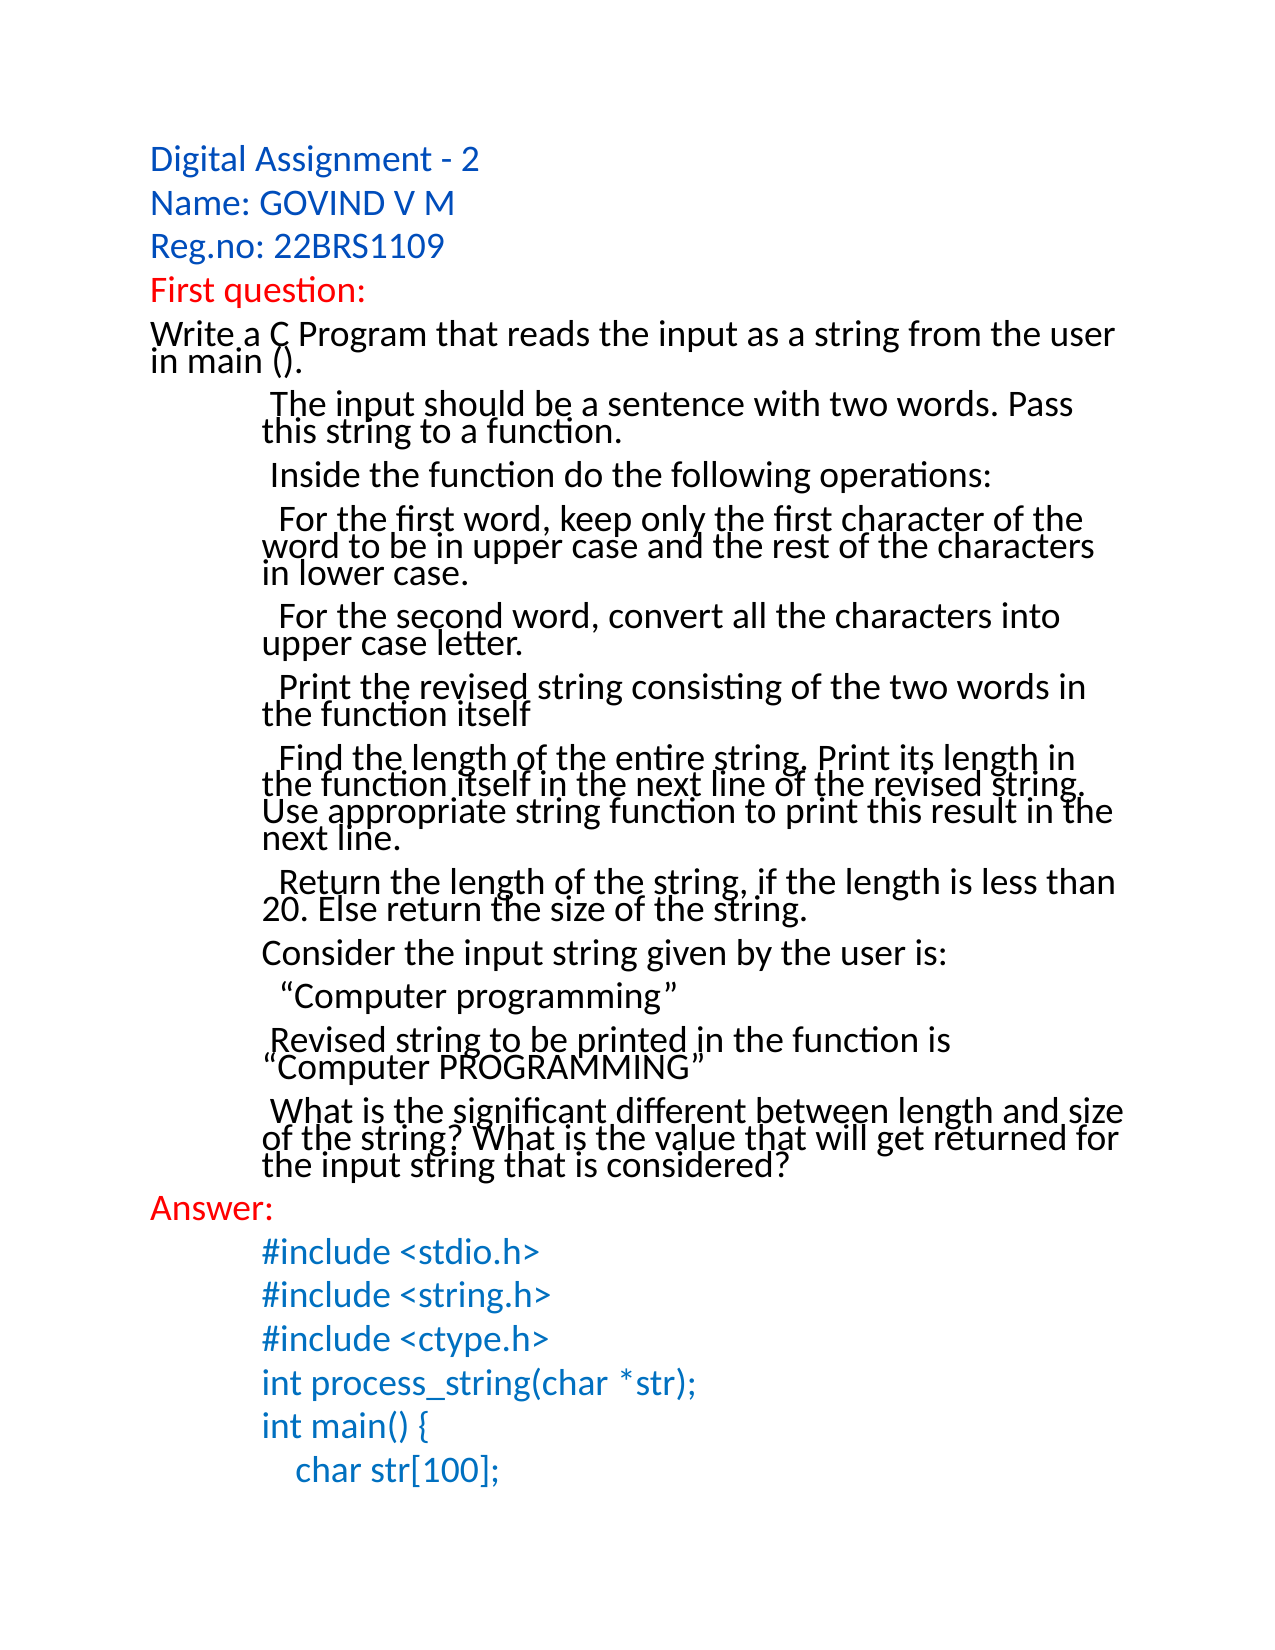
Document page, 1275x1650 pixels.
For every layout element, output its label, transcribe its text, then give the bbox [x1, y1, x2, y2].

text int process_string(char *str); [261, 1374, 1125, 1401]
text First question: [150, 281, 1125, 308]
text What is the significant different between length and size of the string? What is the value that will get returned for the input string that is considered? [261, 1101, 1125, 1182]
text Revised string to be printed in the function is “Computer PROGRAMMING” [261, 1031, 1125, 1085]
text Write a C Program that reads the input as a string from the user in main (). [274, 324, 1125, 378]
text Find the length of the entire string. Print its length in the function itself in the next line of the revised string. Use appropriate string function to print this result in the next line. [261, 748, 1125, 856]
text Consider the input string given by the user is: [261, 943, 1125, 971]
text Inside the function do the following operations: [261, 466, 1125, 493]
text #include <stdio.h> [261, 1243, 1125, 1270]
text Return the length of the string, if the length is less than 20. Else return the size of the string. [261, 873, 1125, 927]
text Reg.no: 22BRS1109 [150, 237, 1125, 264]
text #include <ctype.h> [261, 1330, 1125, 1357]
text Digital Assignment - 2 [150, 150, 1125, 177]
text Write a C Program that reads the input as a string from the user in main (). [150, 324, 278, 378]
text For the second word, convert all the characters into upper case letter. [261, 607, 1125, 661]
text “Computer programming” [261, 987, 1125, 1014]
text #include <string.h> [261, 1286, 1125, 1313]
text Name: GOVIND V M [150, 194, 1125, 221]
text char str[100]; [261, 1461, 1125, 1488]
text Answer: [150, 1199, 1125, 1226]
text For the first word, keep only the first character of the word to be in upper case and the rest of the characters in lower case. [261, 509, 1125, 590]
text Print the revised string consisting of the two words in the function itself [261, 678, 1125, 732]
text int main() { [261, 1417, 1125, 1444]
text The input should be a sentence with two words. Pass this string to a function. [261, 395, 1125, 449]
